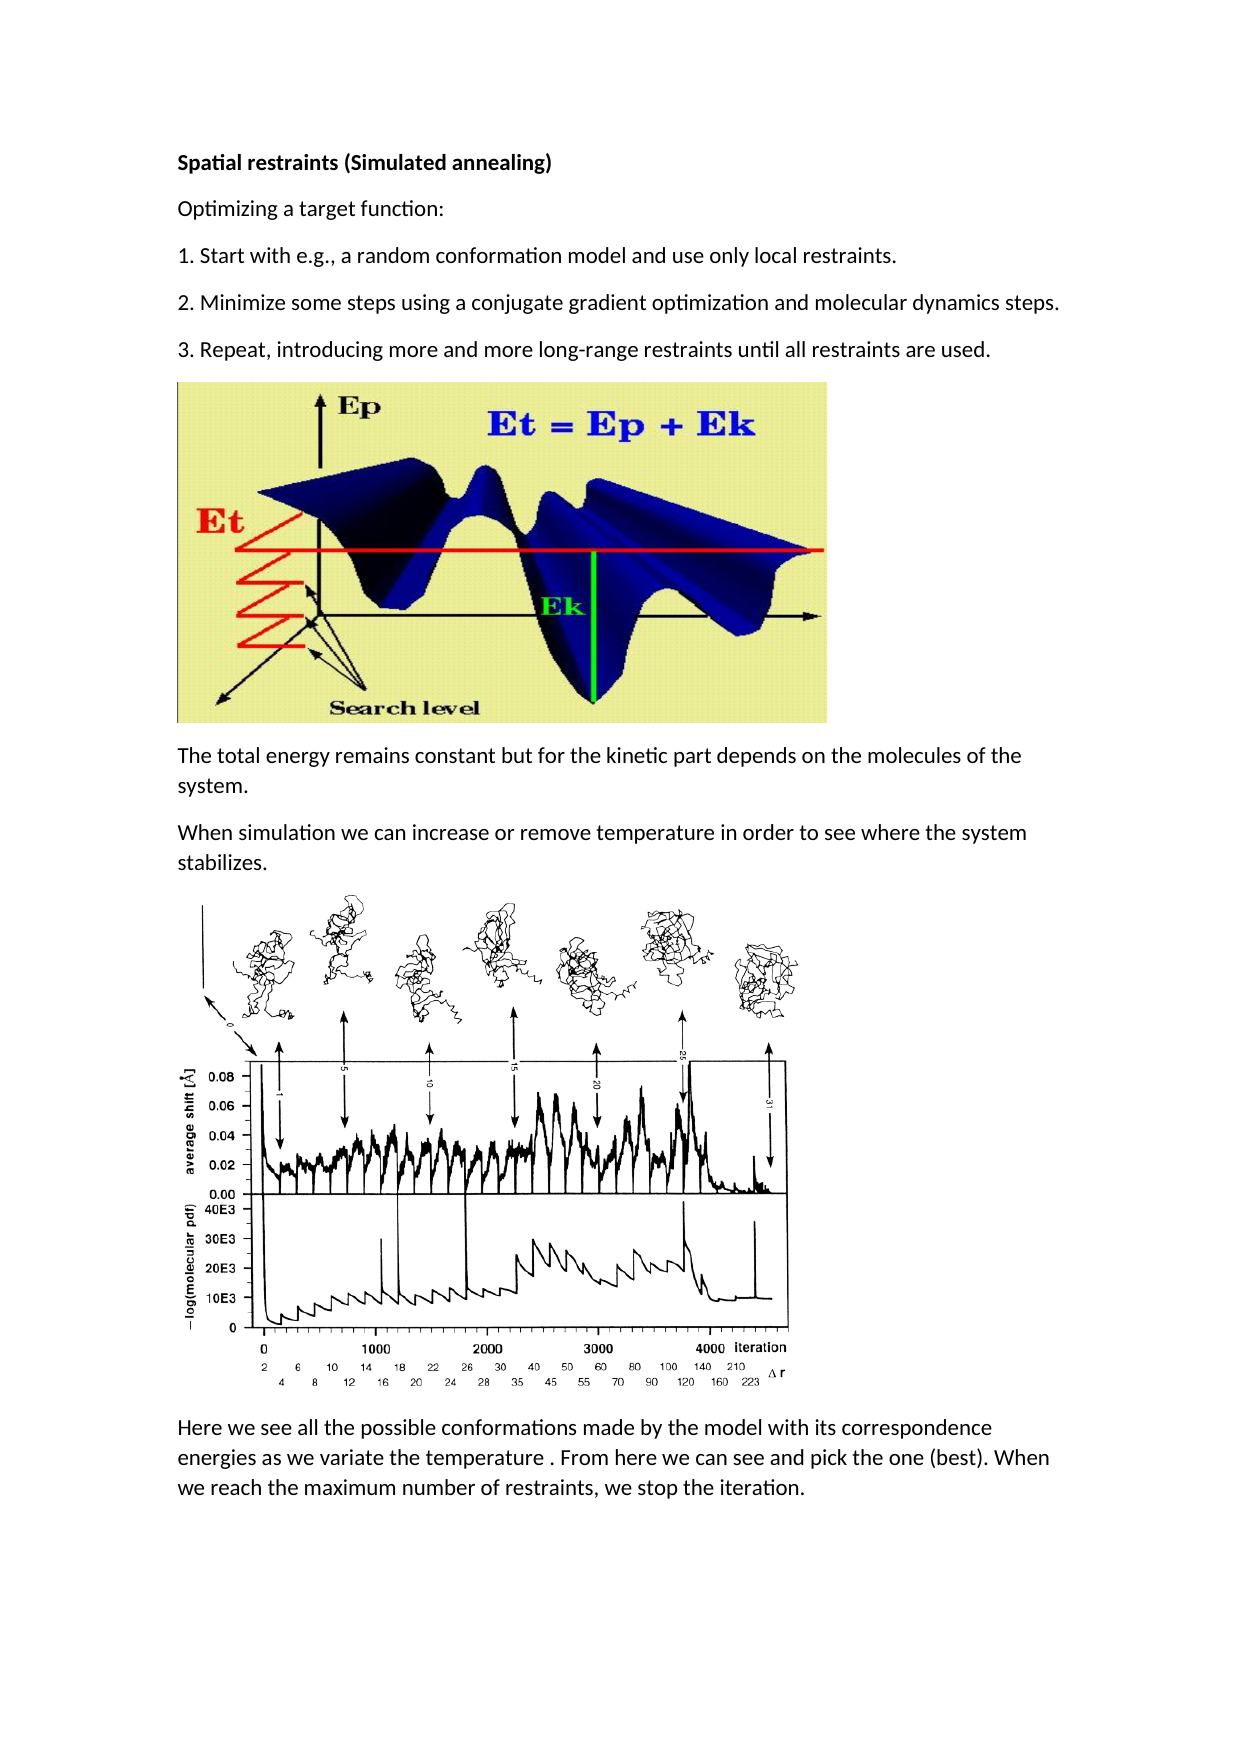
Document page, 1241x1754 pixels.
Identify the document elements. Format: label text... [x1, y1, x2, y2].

text The total energy remains constant but for the kinetic part depends on the molecules of the system. [177, 741, 1063, 799]
text Here we see all the possible conformations made by the model with its correspondence energies as we variate the temperature . From here we can see and pick the one (best). When we reach the maximum number of restraints, we stop the iteration. [177, 1413, 1063, 1501]
picture [177, 895, 805, 1394]
text 2. Minimize some steps using a conjugate gradient optimization and molecular dynamics steps. [177, 288, 1063, 316]
picture [177, 382, 828, 723]
text 3. Repeat, introducing more and more long-range restraints until all restraints are used. [177, 335, 1063, 363]
text 1. Start with e.g., a random conformation model and use only local restraints. [177, 241, 1063, 269]
text Spatial restraints (Simulated annealing) [177, 148, 1063, 176]
text Optimizing a target function: [177, 194, 1063, 222]
text When simulation we can increase or remove temperature in order to see where the system stabilizes. [177, 818, 1063, 876]
